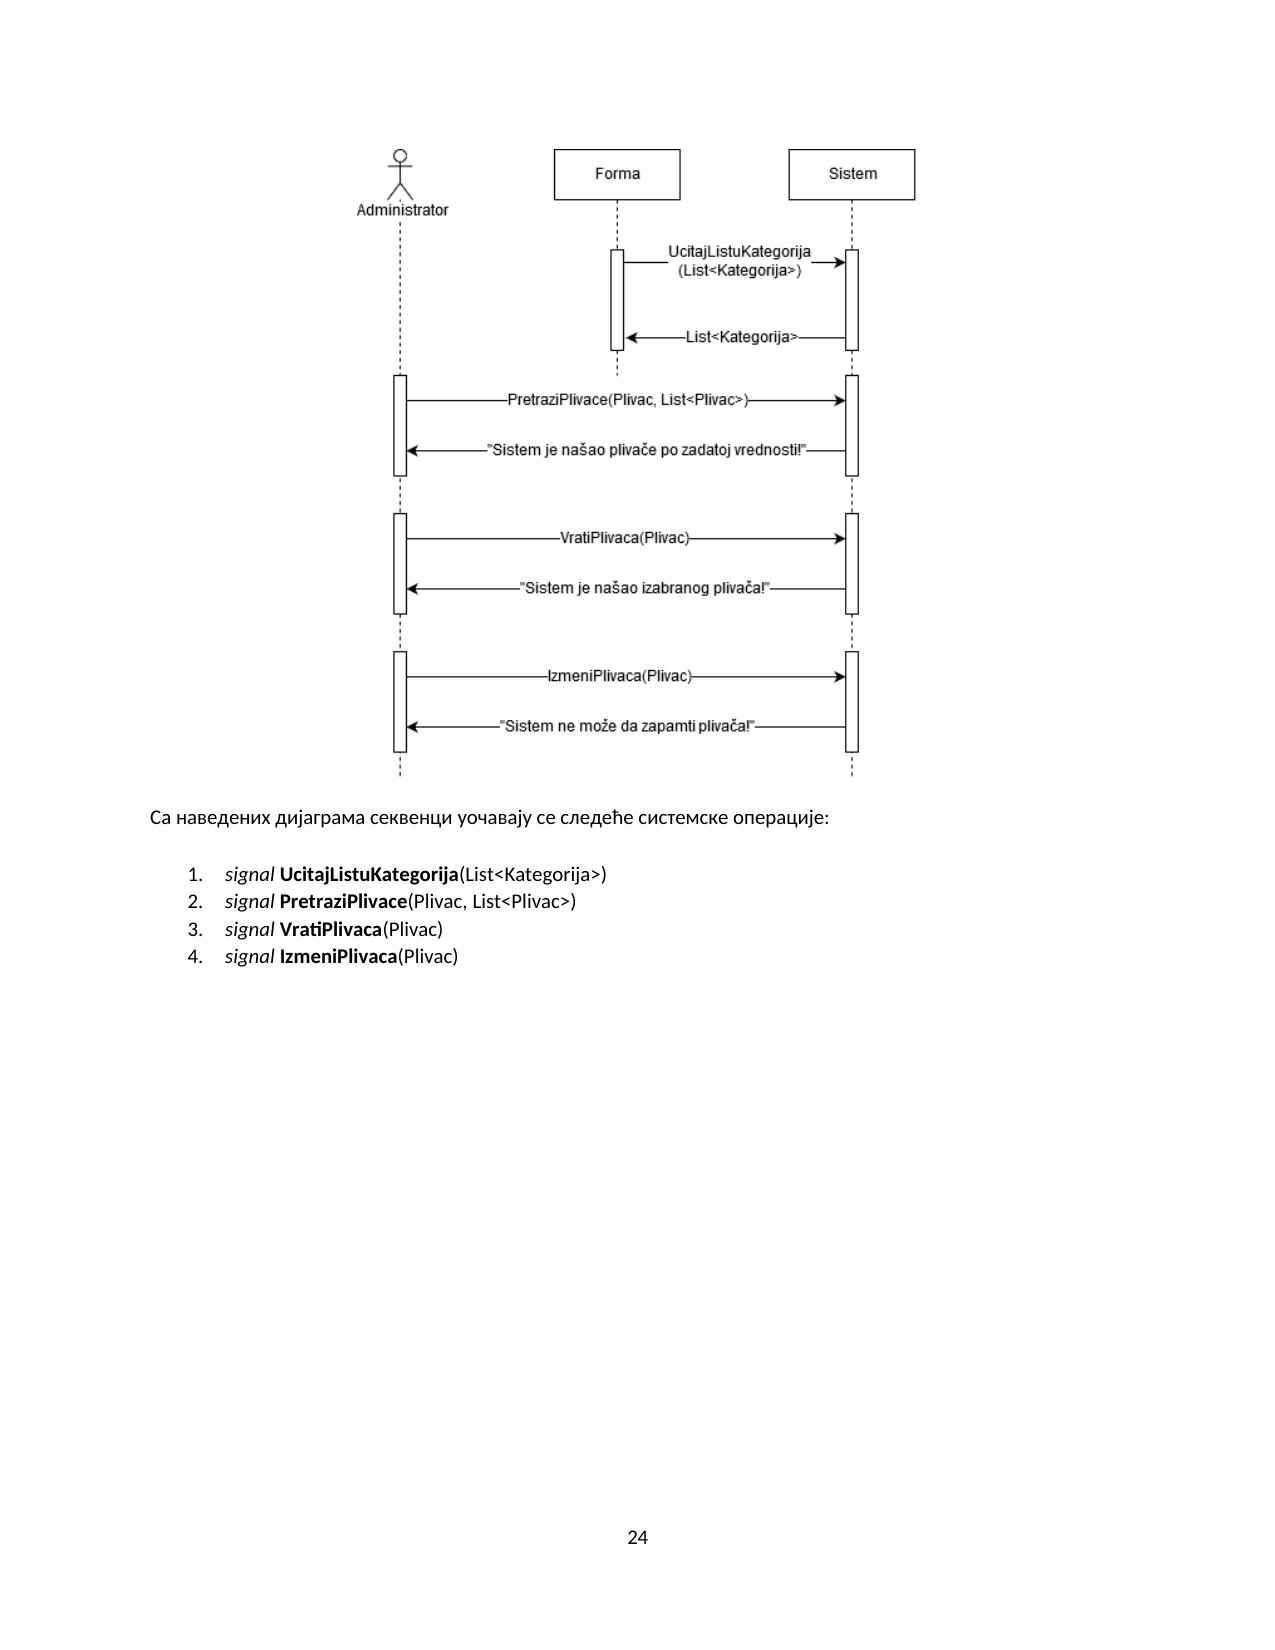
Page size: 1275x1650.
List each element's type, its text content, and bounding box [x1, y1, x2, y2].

text Са наведених дијаграма секвенци уочавају се следеће системске операције: [150, 804, 1125, 830]
list signal PretraziPlivace(Plivac, List<Plivac>) [187, 888, 1125, 914]
list signal VratiPlivaca(Plivac) [187, 916, 1125, 941]
picture [357, 149, 918, 778]
list signal UcitajListuKategorija(List<Kategorija>) [187, 861, 1125, 887]
list signal IzmeniPlivaca(Plivac) [187, 943, 1125, 969]
